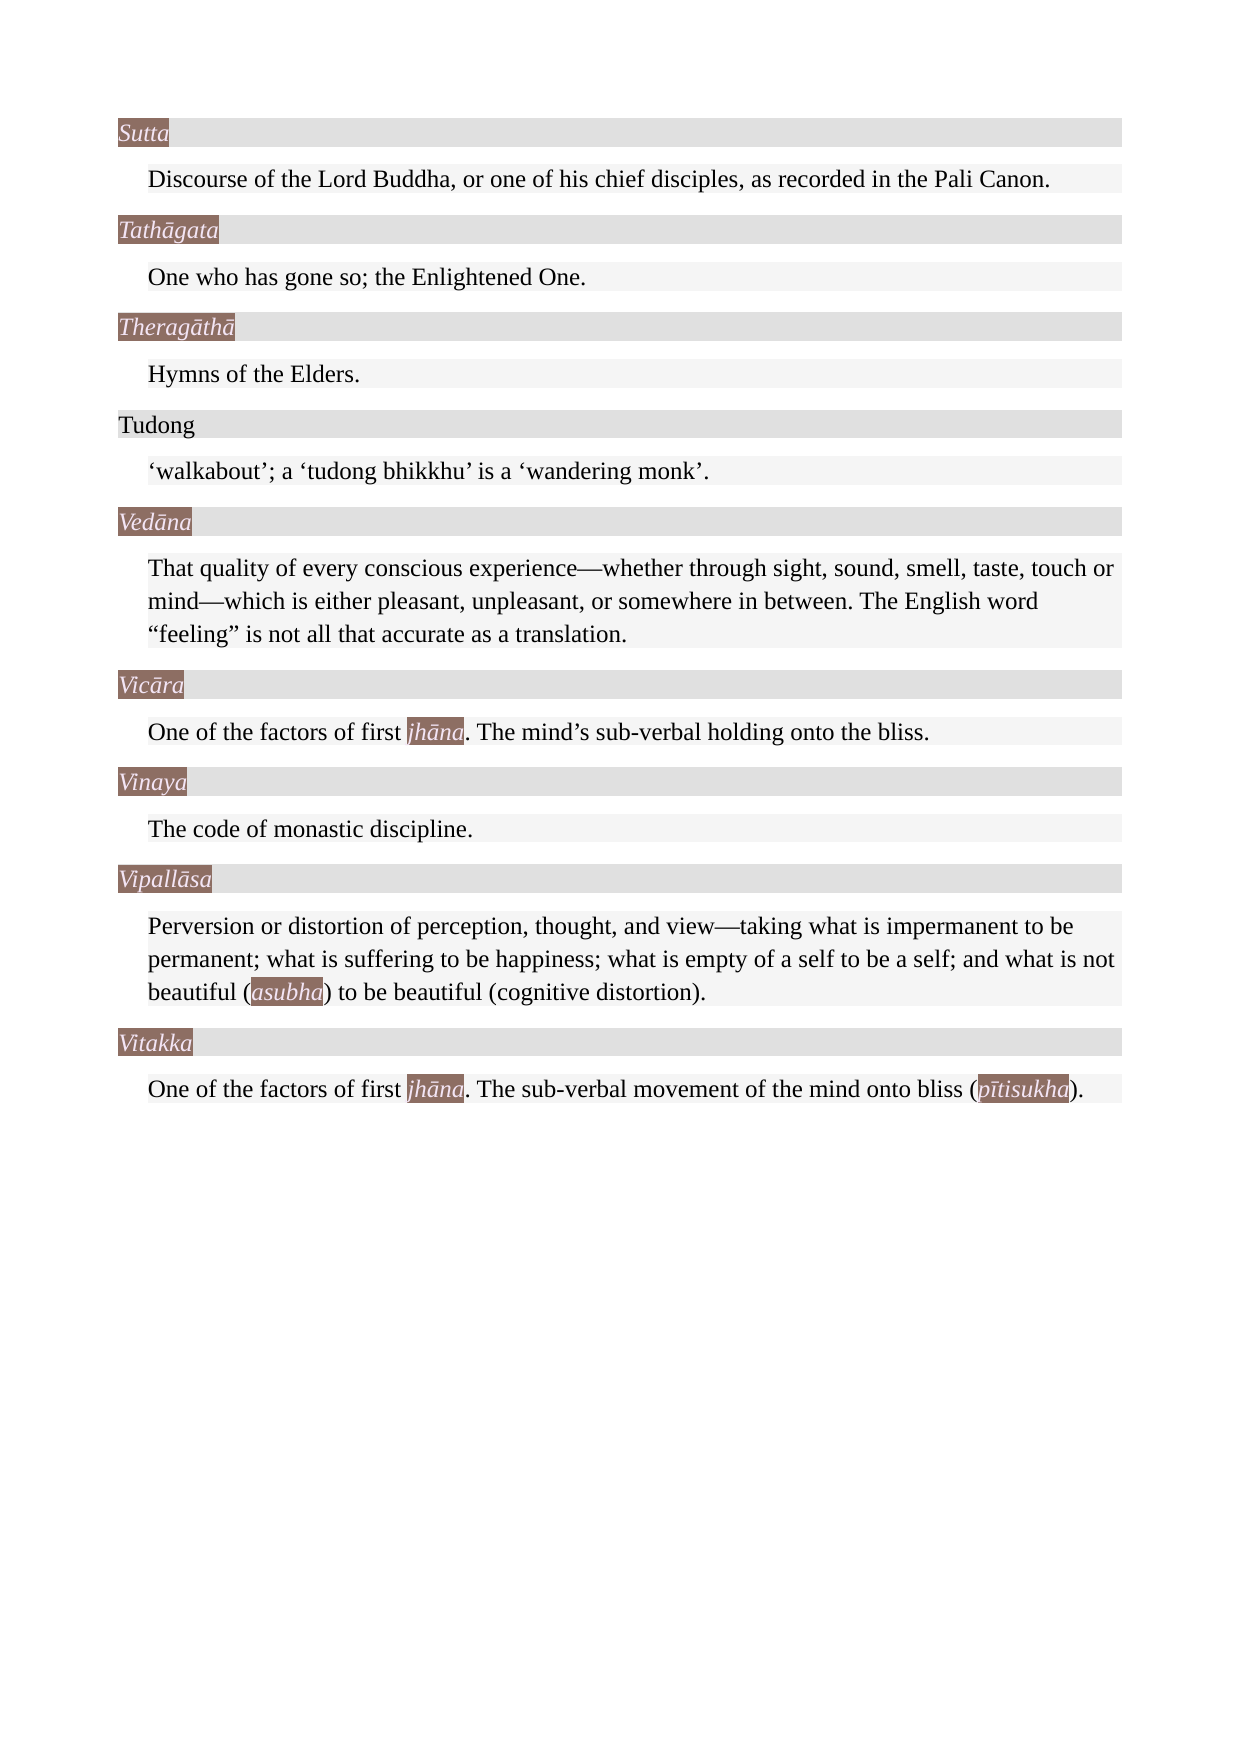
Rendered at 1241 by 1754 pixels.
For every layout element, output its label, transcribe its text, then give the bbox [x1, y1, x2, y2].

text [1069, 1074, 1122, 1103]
text One who has gone so; the Enlightened One. [148, 262, 1122, 291]
text ‘walkabout’; a ‘tudong bhikkhu’ is a ‘wandering monk’. [148, 456, 1122, 485]
text Perversion or distortion of perception, thought, and view—taking what is impermanent to be permanent; what is suffering to be happiness; what is empty of a self to be a self; and what is not beautiful (asubha) to be beautiful (cognitive distortion). [148, 911, 1122, 1006]
text Tathāgata [219, 215, 1122, 244]
text Hymns of the Elders. [148, 359, 1122, 388]
text That quality of every conscious experience—whether through sight, sound, smell, taste, touch or mind—which is either pleasant, unpleasant, or somewhere in between. The English word “feeling” is not all that accurate as a translation. [148, 553, 1122, 648]
text Vitakka [193, 1028, 1122, 1056]
text Vipallāsa [118, 864, 1122, 893]
text Vicāra [184, 670, 1122, 699]
text One of the factors of first jhāna. The mind’s sub-verbal holding onto the bliss. [148, 717, 407, 745]
text Theragāthā [118, 312, 1122, 341]
text Vedāna [192, 507, 1122, 536]
text One of the factors of first jhāna. The mind’s sub-verbal holding onto the bliss. [464, 717, 1122, 745]
text One of the factors of first jhāna. The sub-verbal movement of the mind onto bliss (pītisukha). [148, 1074, 407, 1103]
text Sutta [169, 118, 1122, 147]
text The code of monastic discipline. [148, 814, 1122, 842]
text Vinaya [187, 767, 1122, 796]
text Tudong [118, 410, 1122, 438]
text Discourse of the Lord Buddha, or one of his chief disciples, as recorded in the Pali Canon. [148, 164, 1122, 193]
text One of the factors of first jhāna. The sub-verbal movement of the mind onto bliss (pītisukha). [464, 1074, 978, 1103]
